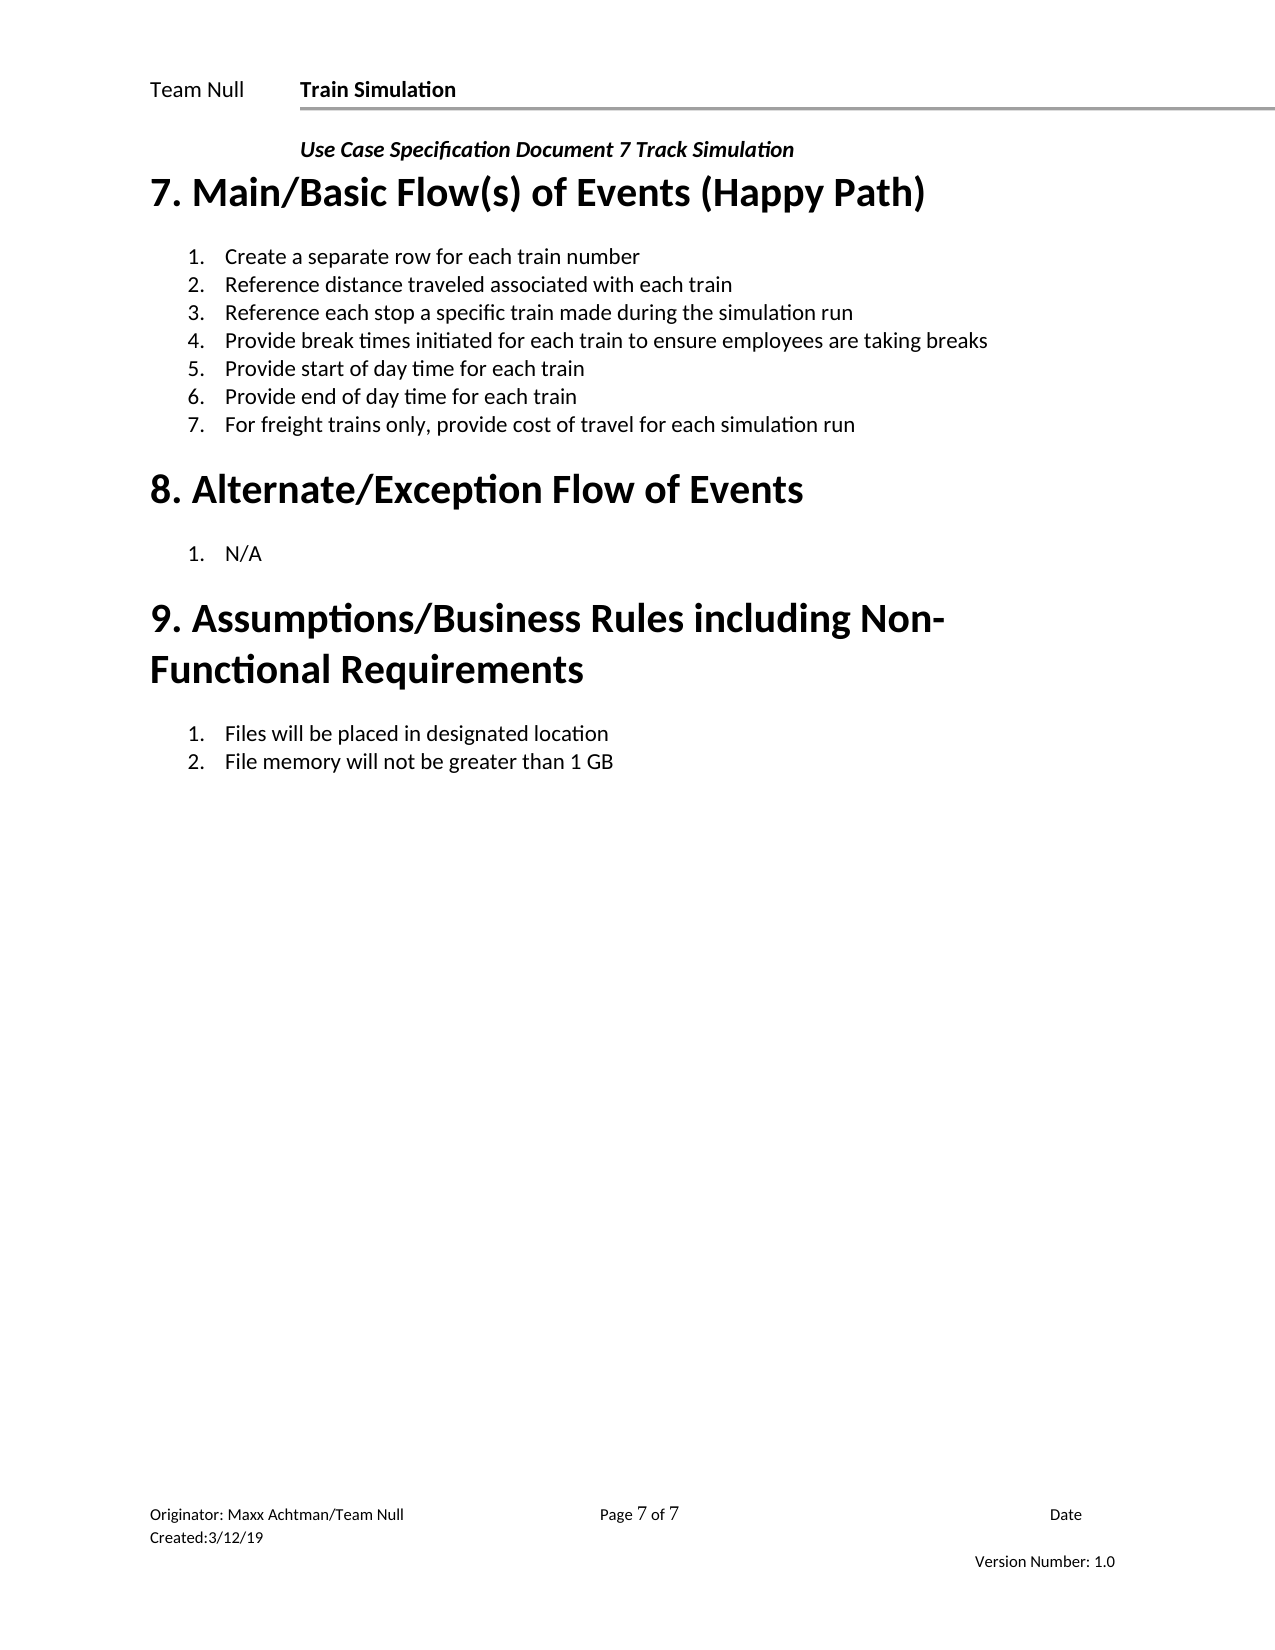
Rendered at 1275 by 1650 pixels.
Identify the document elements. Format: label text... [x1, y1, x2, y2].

list For freight trains only, provide cost of travel for each simulation run [187, 410, 1125, 438]
list Reference each stop a specific train made during the simulation run [187, 298, 1125, 326]
list Provide end of day time for each train [187, 382, 1125, 410]
list Create a separate row for each train number [187, 242, 1125, 270]
list Files will be placed in designated location [187, 719, 1125, 747]
list Reference distance traveled associated with each train [187, 270, 1125, 298]
subtitle 7. Main/Basic Flow(s) of Events (Happy Path) [150, 166, 1125, 217]
list Provide start of day time for each train [187, 354, 1125, 382]
subtitle 8. Alternate/Exception Flow of Events [150, 463, 1125, 514]
list Provide break times initiated for each train to ensure employees are taking breaks [187, 326, 1125, 354]
subtitle 9. Assumptions/Business Rules including Non-Functional Requirements [150, 592, 1125, 694]
list File memory will not be greater than 1 GB [187, 747, 1125, 775]
list N/A [187, 539, 1125, 567]
